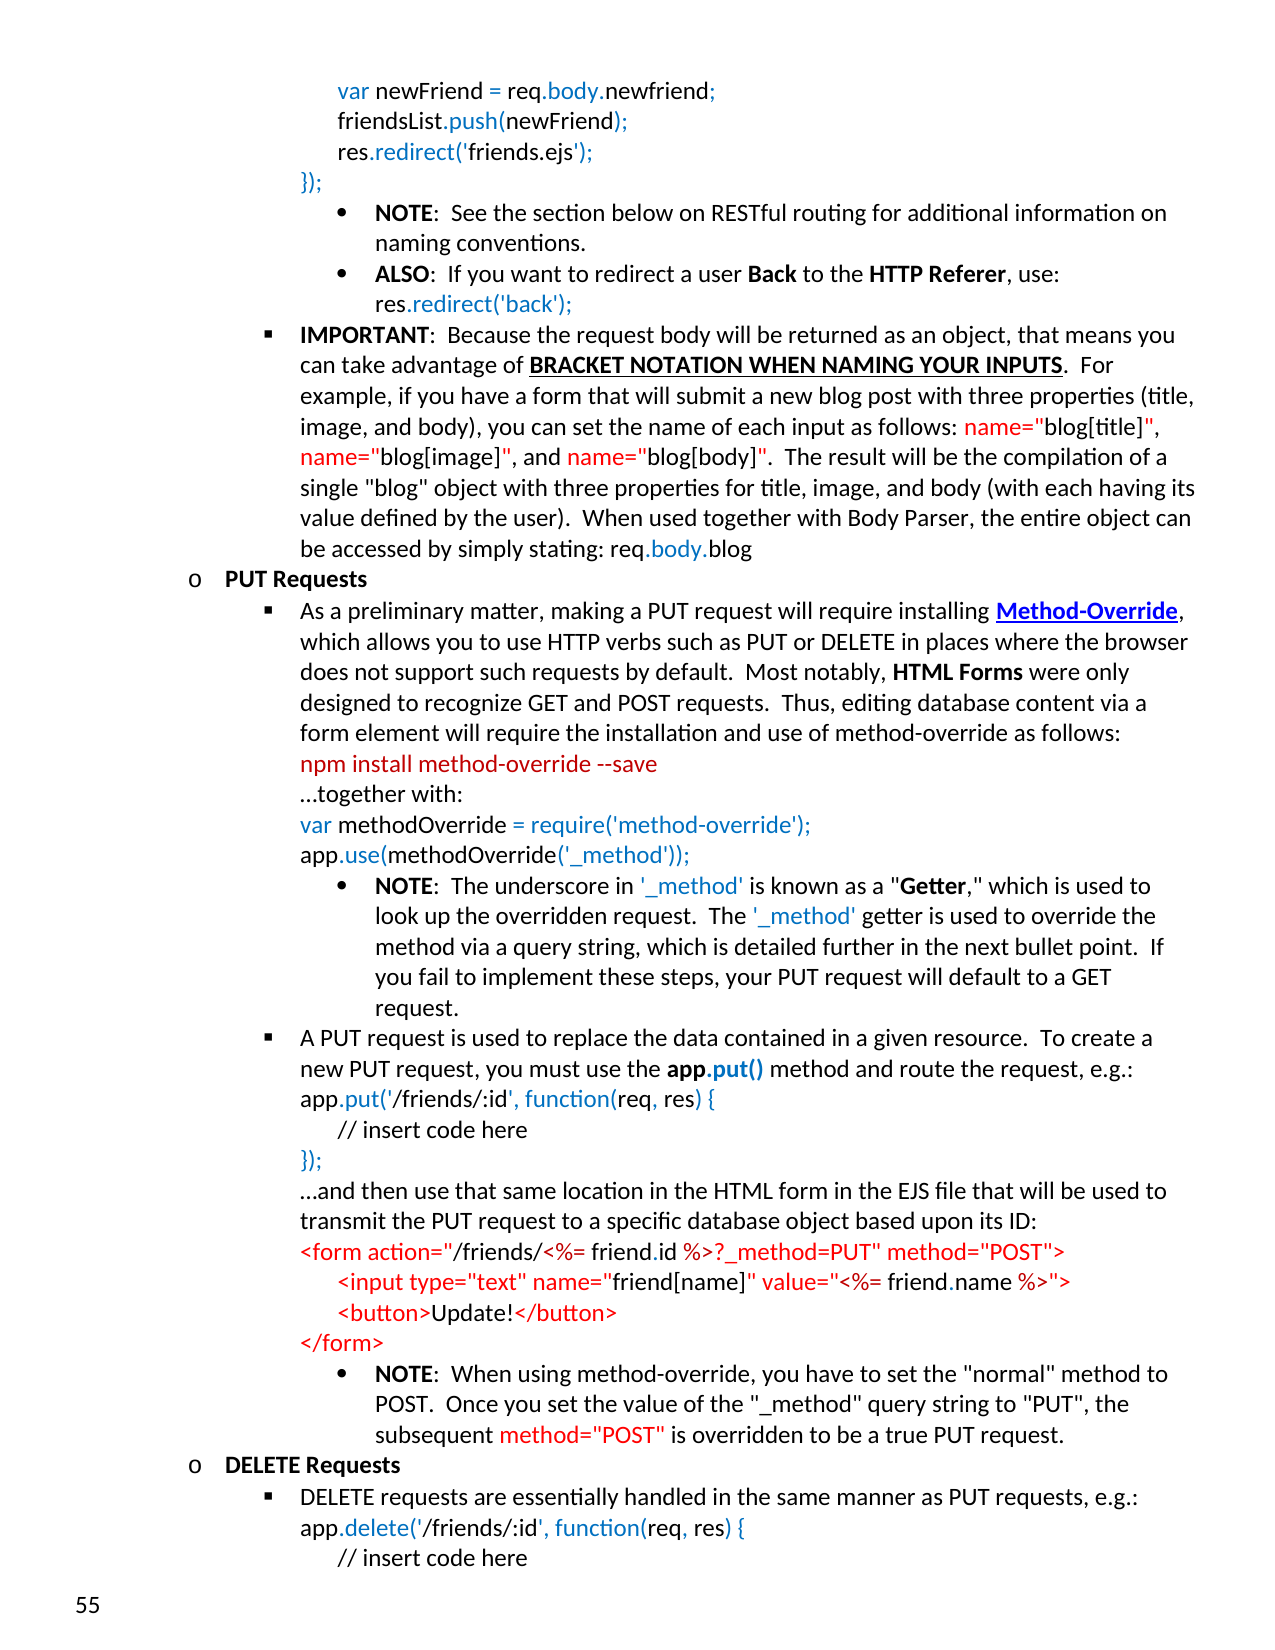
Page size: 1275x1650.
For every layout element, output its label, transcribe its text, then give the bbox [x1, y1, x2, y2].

list PUT Requests [187, 563, 1200, 595]
list <input type="text" name="friend[name]" value="<%= friend.name %>"> [300, 1267, 1200, 1297]
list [262, 1481, 1200, 1573]
list NOTE: See the section below on RESTful routing for additional information on naming conventions. [337, 197, 1200, 258]
list var newFriend = req.body.newfriend; [300, 75, 1200, 106]
list res.redirect('friends.ejs'); }); [300, 136, 1200, 197]
list IMPORTANT: Because the request body will be returned as an object, that means you can take advantage of BRACKET NOTATION WHEN NAMING YOUR INPUTS. For example, if you have a form that will submit a new blog post with three properties (title, image, and body), you can set the name of each input as follows: name="blog[title]", name="blog[image]", and name="blog[body]". The result will be the compilation of a single "blog" object with three properties for title, image, and body (with each having its value defined by the user). When used together with Body Parser, the entire object can be accessed by simply stating: req.body.blog [262, 319, 1200, 563]
list As a preliminary matter, making a PUT request will require installing Method-Override, which allows you to use HTTP verbs such as PUT or DELETE in places where the browser does not support such requests by default. Most notably, HTML Forms were only designed to recognize GET and POST requests. Thus, editing database content via a form element will require the installation and use of method-override as follows: npm install method-override --save …together with: var methodOverride = require('method-override'); app.use(methodOverride('_method')); [262, 595, 1200, 870]
list <button>Update!</button> [300, 1297, 1200, 1328]
list friendsList.push(newFriend); [300, 106, 1200, 136]
list A PUT request is used to replace the data contained in a given resource. To create a new PUT request, you must use the app.put() method and route the request, e.g.: app.put('/friends/:id', function(req, res) { // insert code here }); …and then use that same location in the HTML form in the EJS file that will be used to transmit the PUT request to a specific database object based upon its ID: <form action="/friends/<%= friend.id %>?_method=PUT" method="POST"> [262, 1022, 1200, 1267]
list DELETE Requests [187, 1450, 1200, 1481]
list </form> [300, 1328, 1200, 1358]
list NOTE: The underscore in '_method' is known as a "Getter," which is used to look up the overridden request. The '_method' getter is used to override the method via a query string, which is detailed further in the next bullet point. If you fail to implement these steps, your PUT request will default to a GET request. [337, 870, 1200, 1022]
list ALSO: If you want to redirect a user Back to the HTTP Referer, use: res.redirect('back'); [337, 258, 1200, 319]
list NOTE: When using method-override, you have to set the "normal" method to POST. Once you set the value of the "_method" query string to "PUT", the subsequent method="POST" is overridden to be a true PUT request. [337, 1358, 1200, 1450]
